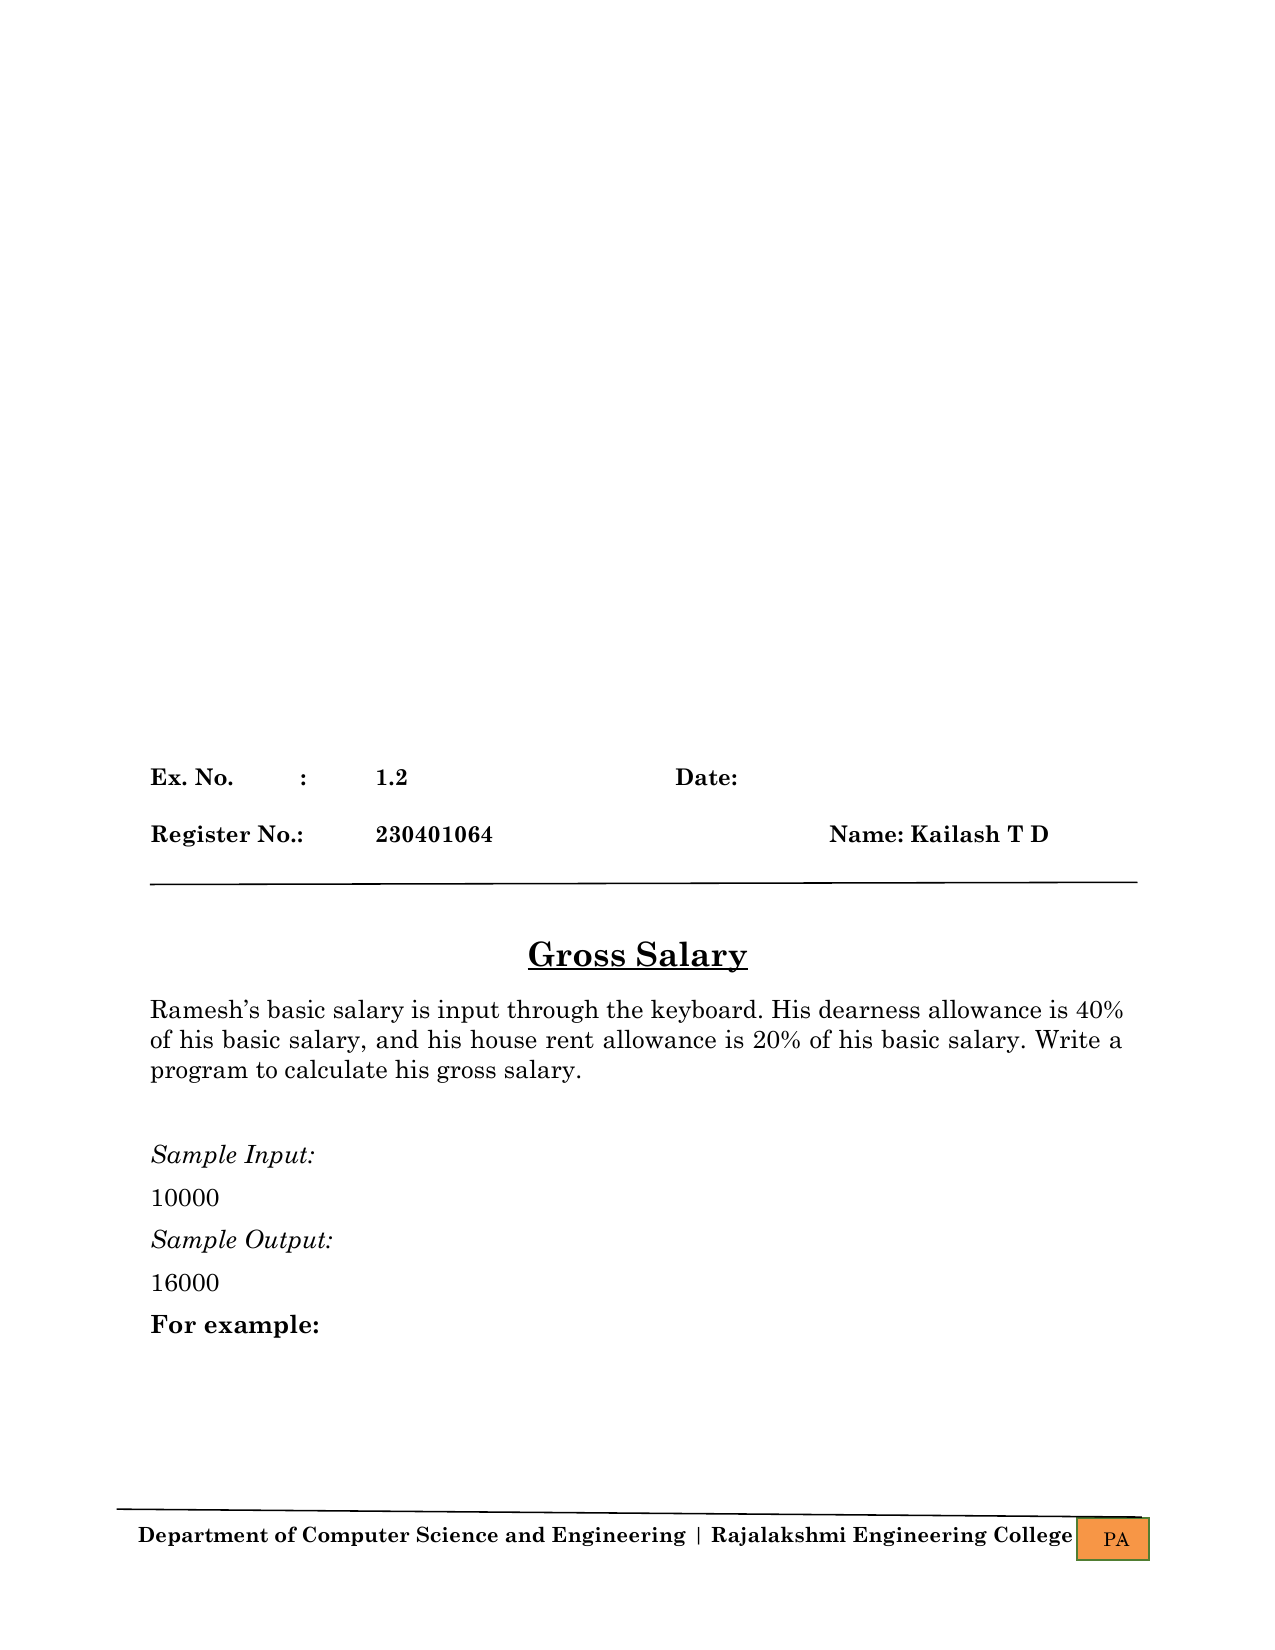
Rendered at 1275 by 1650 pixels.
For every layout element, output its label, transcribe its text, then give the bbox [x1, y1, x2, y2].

text Ramesh’s basic salary is input through the keyboard. His dearness allowance is 40% of his basic salary, and his house rent allowance is 20% of his basic salary. Write a program to calculate his gross salary. [150, 993, 1125, 1084]
text Gross Salary [150, 933, 1125, 973]
text For example: [150, 1309, 1125, 1339]
text 10000 [150, 1181, 1125, 1211]
text 16000 [150, 1267, 1125, 1297]
text Sample Output: [150, 1224, 1125, 1254]
text Ex. No. : 1.2 Date: [150, 763, 1125, 791]
text Register No.: 230401064 Name: Kailash T D [150, 820, 1125, 847]
text Sample Input: [150, 1139, 1125, 1169]
